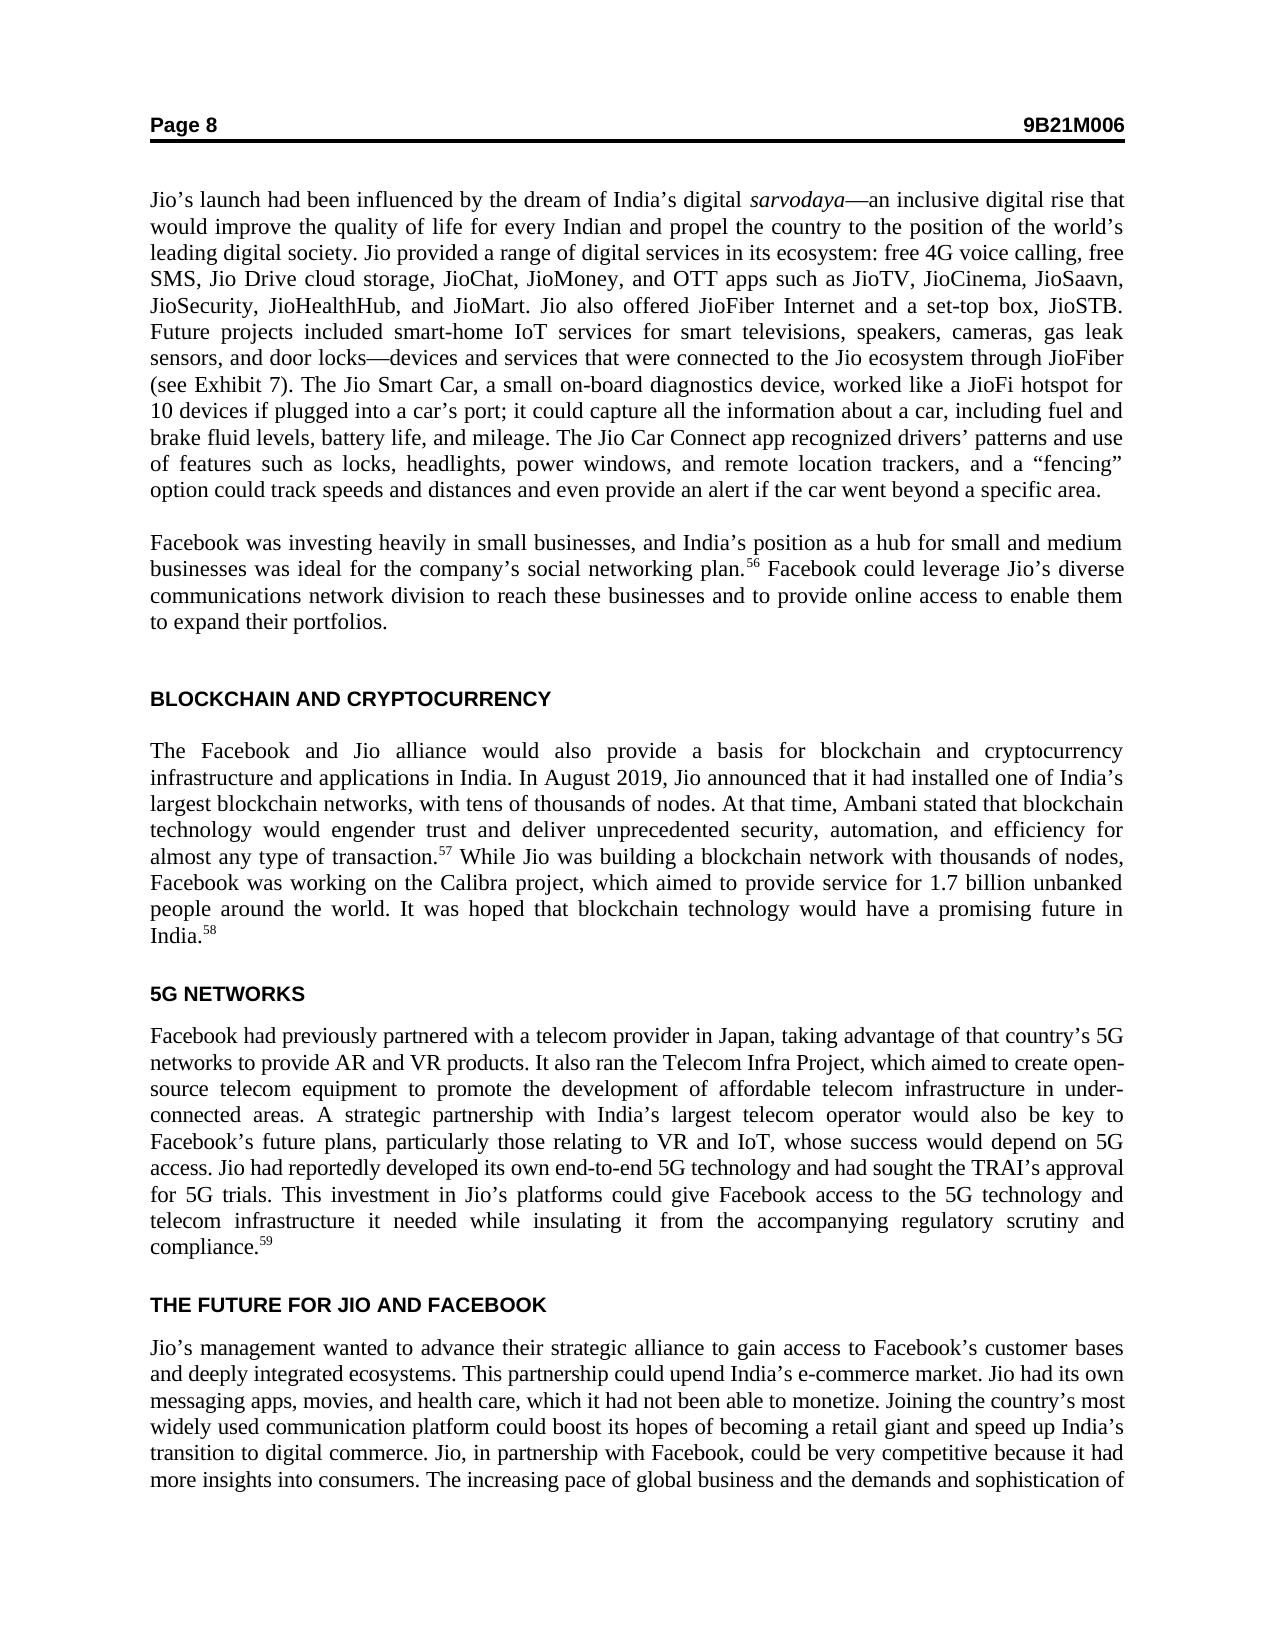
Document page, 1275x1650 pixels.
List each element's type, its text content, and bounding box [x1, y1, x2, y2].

text THE FUTURE for JIO and Facebook [150, 1293, 1125, 1317]
text Jio’s launch had been influenced by the dream of India’s digital sarvodaya—an inclusive digital rise that would improve the quality of life for every Indian and propel the country to the position of the world’s leading digital society. Jio provided a range of digital services in its ecosystem: free 4G voice calling, free SMS, Jio Drive cloud storage, JioChat, JioMoney, and OTT apps such as JioTV, JioCinema, JioSaavn, JioSecurity, JioHealthHub, and JioMart. Jio also offered JioFiber Internet and a set-top box, JioSTB. Future projects included smart-home IoT services for smart televisions, speakers, cameras, gas leak sensors, and door locks—devices and services that were connected to the Jio ecosystem through JioFiber (see Exhibit 7). The Jio Smart Car, a small on-board diagnostics device, worked like a JioFi hotspot for 10 devices if plugged into a car’s port; it could capture all the information about a car, including fuel and brake fluid levels, battery life, and mileage. The Jio Car Connect app recognized drivers’ patterns and use of features such as locks, headlights, power windows, and remote location trackers, and a “fencing” option could track speeds and distances and even provide an alert if the car went beyond a specific area. [150, 186, 1125, 503]
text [150, 1334, 1125, 1492]
text Facebook had previously partnered with a telecom provider in Japan, taking advantage of that country’s 5G networks to provide AR and VR products. It also ran the Telecom Infra Project, which aimed to create open-source telecom equipment to promote the development of affordable telecom infrastructure in under-connected areas. A strategic partnership with India’s largest telecom operator would also be key to Facebook’s future plans, particularly those relating to VR and IoT, whose success would depend on 5G access. Jio had reportedly developed its own end-to-end 5G technology and had sought the TRAI’s approval for 5G trials. This investment in Jio’s platforms could give Facebook access to the 5G technology and telecom infrastructure it needed while insulating it from the accompanying regulatory scrutiny and compliance. [150, 1022, 1125, 1260]
text The Facebook and Jio alliance would also provide a basis for blockchain and cryptocurrency infrastructure and applications in India. In August 2019, Jio announced that it had installed one of India’s largest blockchain networks, with tens of thousands of nodes. At that time, Ambani stated that blockchain technology would engender trust and deliver unprecedented security, automation, and efficiency for almost any type of transaction. While Jio was building a blockchain network with thousands of nodes, Facebook was working on the Calibra project, which aimed to provide service for 1.7 billion unbanked people around the world. It was hoped that blockchain technology would have a promising future in India. [150, 737, 1125, 948]
text Blockchain and CryptocurrencY [150, 687, 1125, 711]
text Facebook was investing heavily in small businesses, and India’s position as a hub for small and medium businesses was ideal for the company’s social networking plan. Facebook could leverage Jio’s diverse communications network division to reach these businesses and to provide online access to enable them to expand their portfolios. [150, 529, 1125, 634]
text 5G NETWORKS [150, 982, 1125, 1006]
